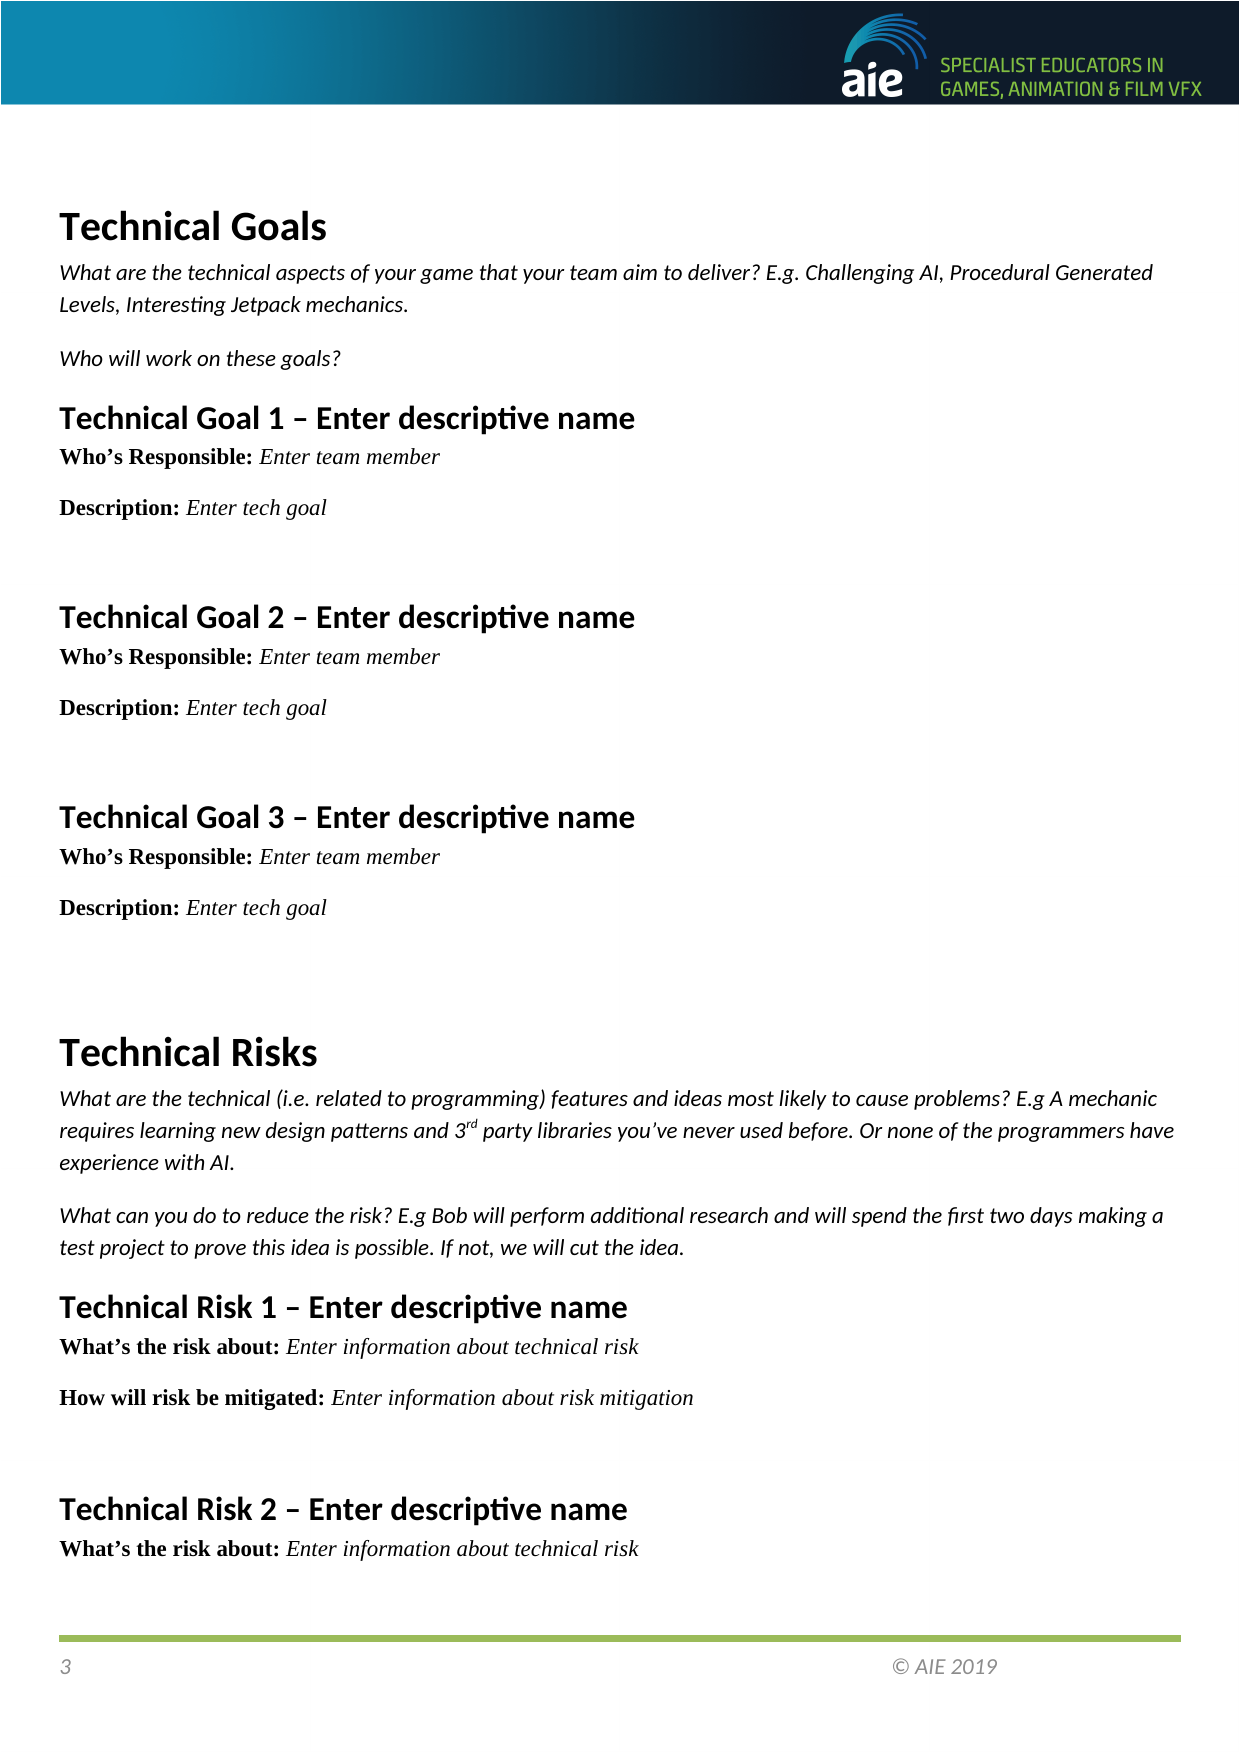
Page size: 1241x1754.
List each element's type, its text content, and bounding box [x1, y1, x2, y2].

text What are the technical aspects of your game that your team aim to deliver? E.g. Challenging AI, Procedural Generated Levels, Interesting Jetpack mechanics. [59, 258, 1181, 319]
text What can you do to reduce the risk? E.g Bob will perform additional research and will spend the first two days making a test project to prove this idea is possible. If not, we will cut the idea. [59, 1201, 1181, 1262]
text Who’s Responsible: Enter team member [59, 443, 1181, 470]
subtitle Technical Goal 3 – Enter descriptive name [59, 796, 1181, 837]
text Who’s Responsible: Enter team member [59, 843, 1181, 869]
subtitle Technical Risk 2 – Enter descriptive name [59, 1488, 1181, 1529]
text Description: Enter tech goal [59, 894, 1181, 921]
text What’s the risk about: Enter information about technical risk [59, 1333, 1181, 1360]
subtitle Technical Goals [59, 200, 1181, 251]
text What are the technical (i.e. related to programming) features and ideas most likely to cause problems? E.g A mechanic requires learning new design patterns and 3rd party libraries you’ve never used before. Or none of the programmers have experience with AI. [59, 1084, 1181, 1176]
subtitle Technical Risks [59, 1026, 1181, 1076]
text What’s the risk about: Enter information about technical risk [59, 1535, 1181, 1562]
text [59, 1384, 1181, 1411]
subtitle Technical Goal 2 – Enter descriptive name [59, 597, 1181, 637]
text Description: Enter tech goal [59, 694, 1181, 721]
subtitle Technical Goal 1 – Enter descriptive name [59, 397, 1181, 437]
text Who will work on these goals? [59, 344, 1181, 372]
picture [1, 1, 1239, 1752]
subtitle Technical Risk 1 – Enter descriptive name [59, 1287, 1181, 1327]
text Who’s Responsible: Enter team member [59, 643, 1181, 670]
text Description: Enter tech goal [59, 494, 1181, 521]
